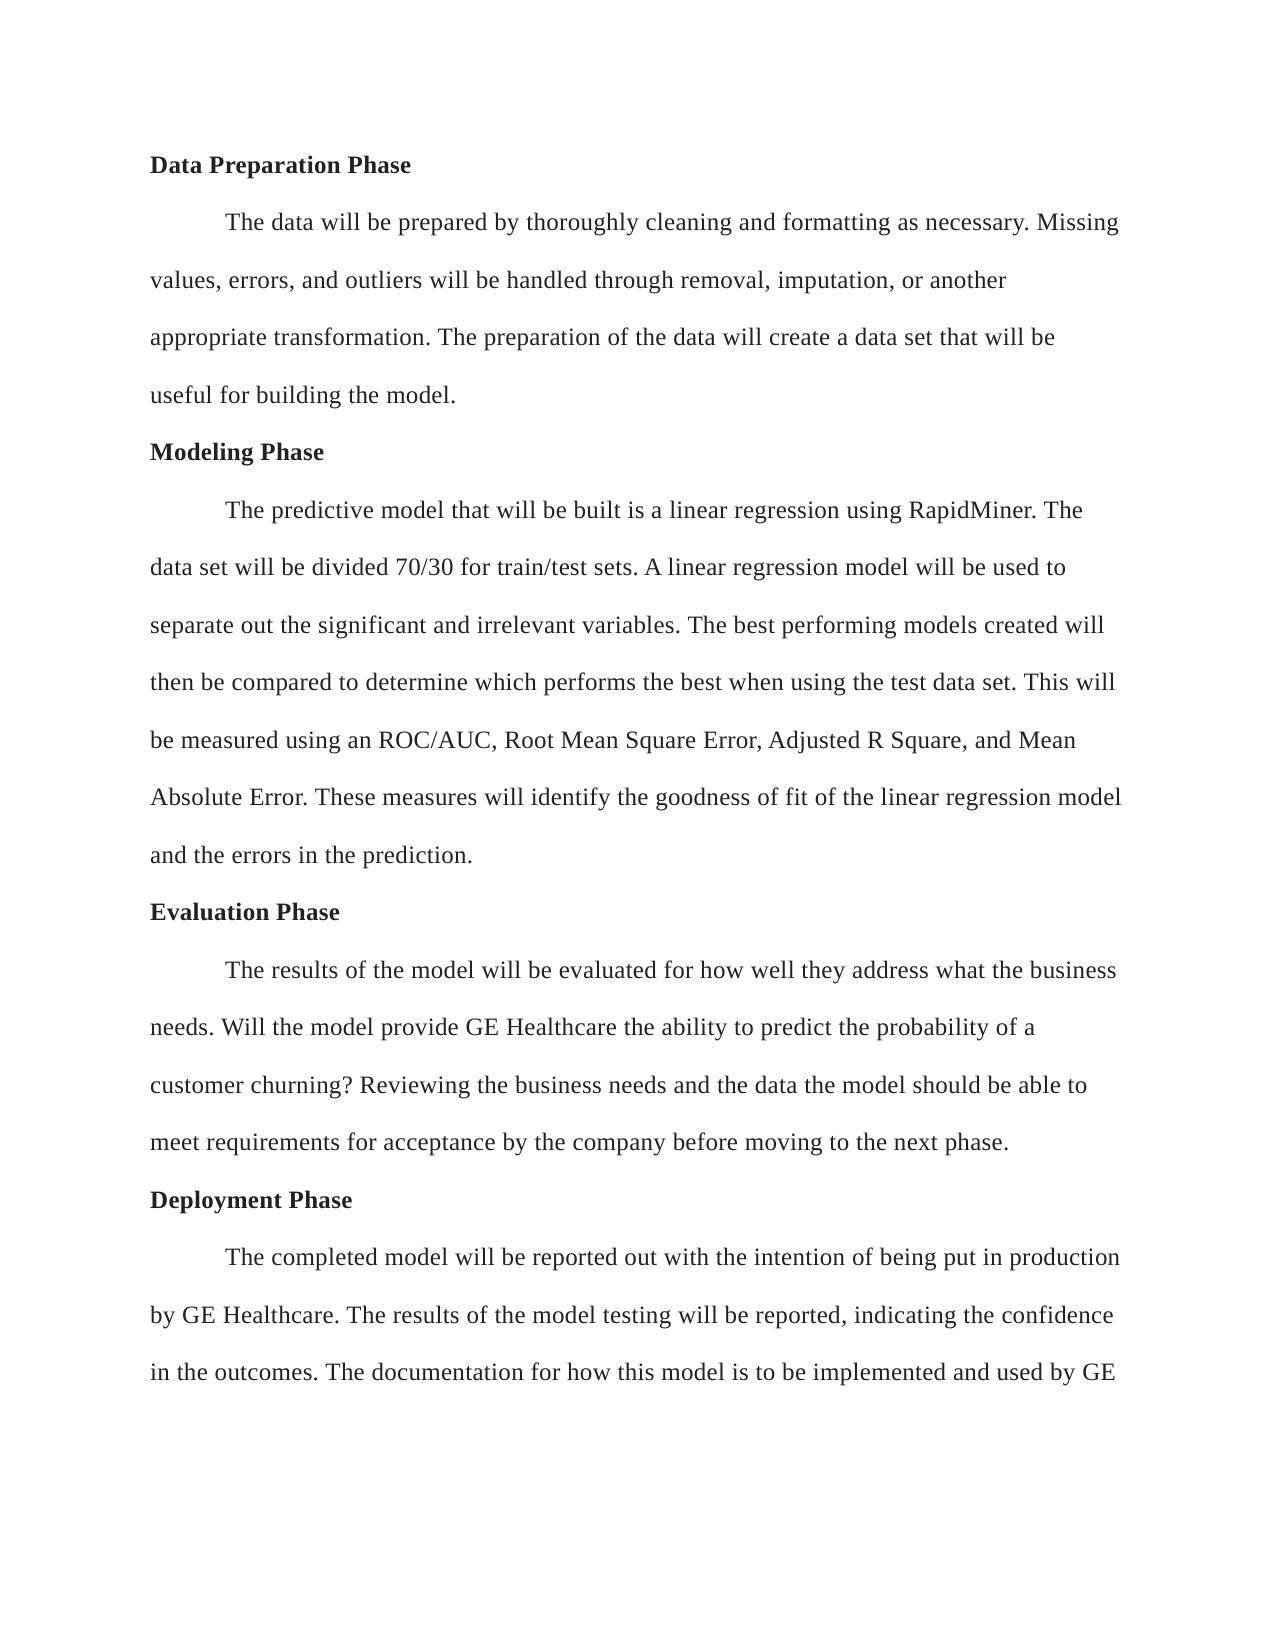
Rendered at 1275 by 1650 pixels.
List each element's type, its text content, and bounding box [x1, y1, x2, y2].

text The predictive model that will be built is a linear regression using RapidMiner. The data set will be divided 70/30 for train/test sets. A linear regression model will be used to separate out the significant and irrelevant variables. The best performing models created will then be compared to determine which performs the best when using the test data set. This will be measured using an ROC/AUC, Root Mean Square Error, Adjusted R Square, and Mean Absolute Error. These measures will identify the goodness of fit of the linear regression model and the errors in the prediction. [150, 495, 1125, 869]
text Evaluation Phase [150, 897, 1125, 926]
text Modeling Phase [150, 437, 1125, 466]
text The data will be prepared by thoroughly cleaning and formatting as necessary. Missing values, errors, and outliers will be handled through removal, imputation, or another appropriate transformation. The preparation of the data will create a data set that will be useful for building the model. [150, 207, 1125, 409]
text The results of the model will be evaluated for how well they address what the business needs. Will the model provide GE Healthcare the ability to predict the probability of a customer churning? Reviewing the business needs and the data the model should be able to meet requirements for acceptance by the company before moving to the next phase. [150, 955, 1125, 1156]
text Deployment Phase [150, 1185, 1125, 1214]
text Data Preparation Phase [150, 150, 1125, 179]
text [150, 1242, 1125, 1386]
